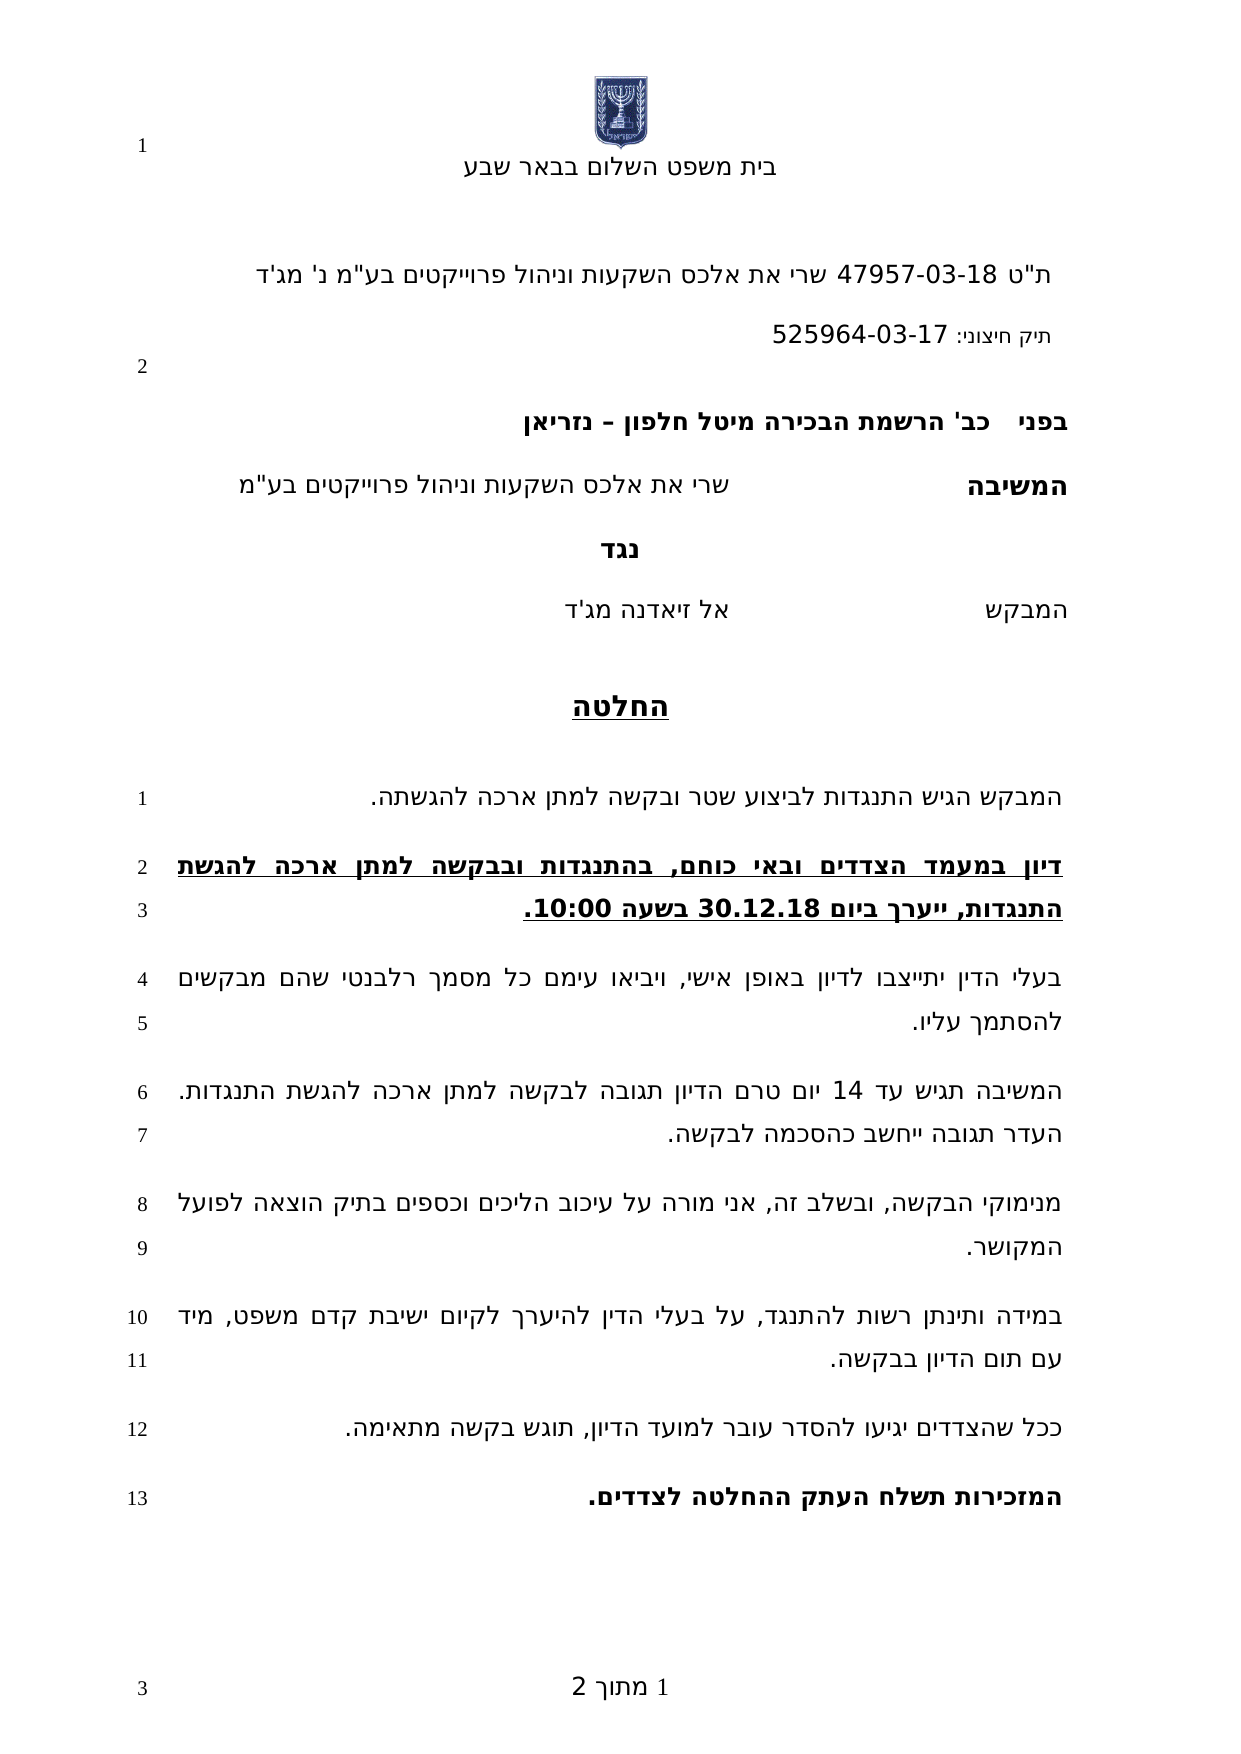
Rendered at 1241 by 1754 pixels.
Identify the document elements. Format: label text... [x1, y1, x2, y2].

table_cell [161, 470, 741, 502]
text במידה ותינתן רשות להתנגד, על בעלי הדין להיערך לקיום ישיבת קדם משפט, מיד עם תום הדיון בבקשה. [177, 1301, 1063, 1374]
table_cell המשיבה [741, 470, 1079, 502]
text דיון במעמד הצדדים ובאי כוחם, בהתנגדות ובבקשה למתן ארכה להגשת התנגדות, ייערך ביום 30.12.18 בשעה 10:00. [177, 851, 1063, 876]
table_header כב' הרשמת הבכירה מיטל חלפון – נזריאן [161, 408, 1002, 470]
text המזכירות תשלח העתק ההחלטה לצדדים. [177, 1482, 1063, 1511]
text המבקש הגיש התנגדות לביצוע שטר ובקשה למתן ארכה להגשתה. [177, 782, 1063, 811]
text בעלי הדין יתייצבו לדיון באופן אישי, ויביאו עימם כל מסמך רלבנטי שהם מבקשים להסתמך עליו. [177, 963, 1063, 1036]
table_cell נגד [161, 502, 1079, 596]
text ככל שהצדדים יגיעו להסדר עובר למועד הדיון, תוגש בקשה מתאימה. [177, 1413, 1063, 1442]
text המשיבה תגיש עד 14 יום טרם הדיון תגובה לבקשה למתן ארכה להגשת התנגדות. העדר תגובה ייחשב כהסכמה לבקשה. [177, 1076, 1063, 1149]
table_cell [161, 596, 741, 656]
table_cell [741, 596, 1079, 656]
text דיון במעמד הצדדים ובאי כוחם, בהתנגדות ובבקשה למתן ארכה להגשת התנגדות, ייערך ביום 30.12.18 בשעה 10:00. [177, 877, 1063, 924]
table_cell החלטה [161, 656, 1079, 757]
text מנימוקי הבקשה, ובשלב זה, אני מורה על עיכוב הליכים וכספים בתיק הוצאה לפועל המקושר. [177, 1188, 1063, 1261]
table_header בפני [1002, 408, 1079, 470]
picture [589, 75, 651, 152]
